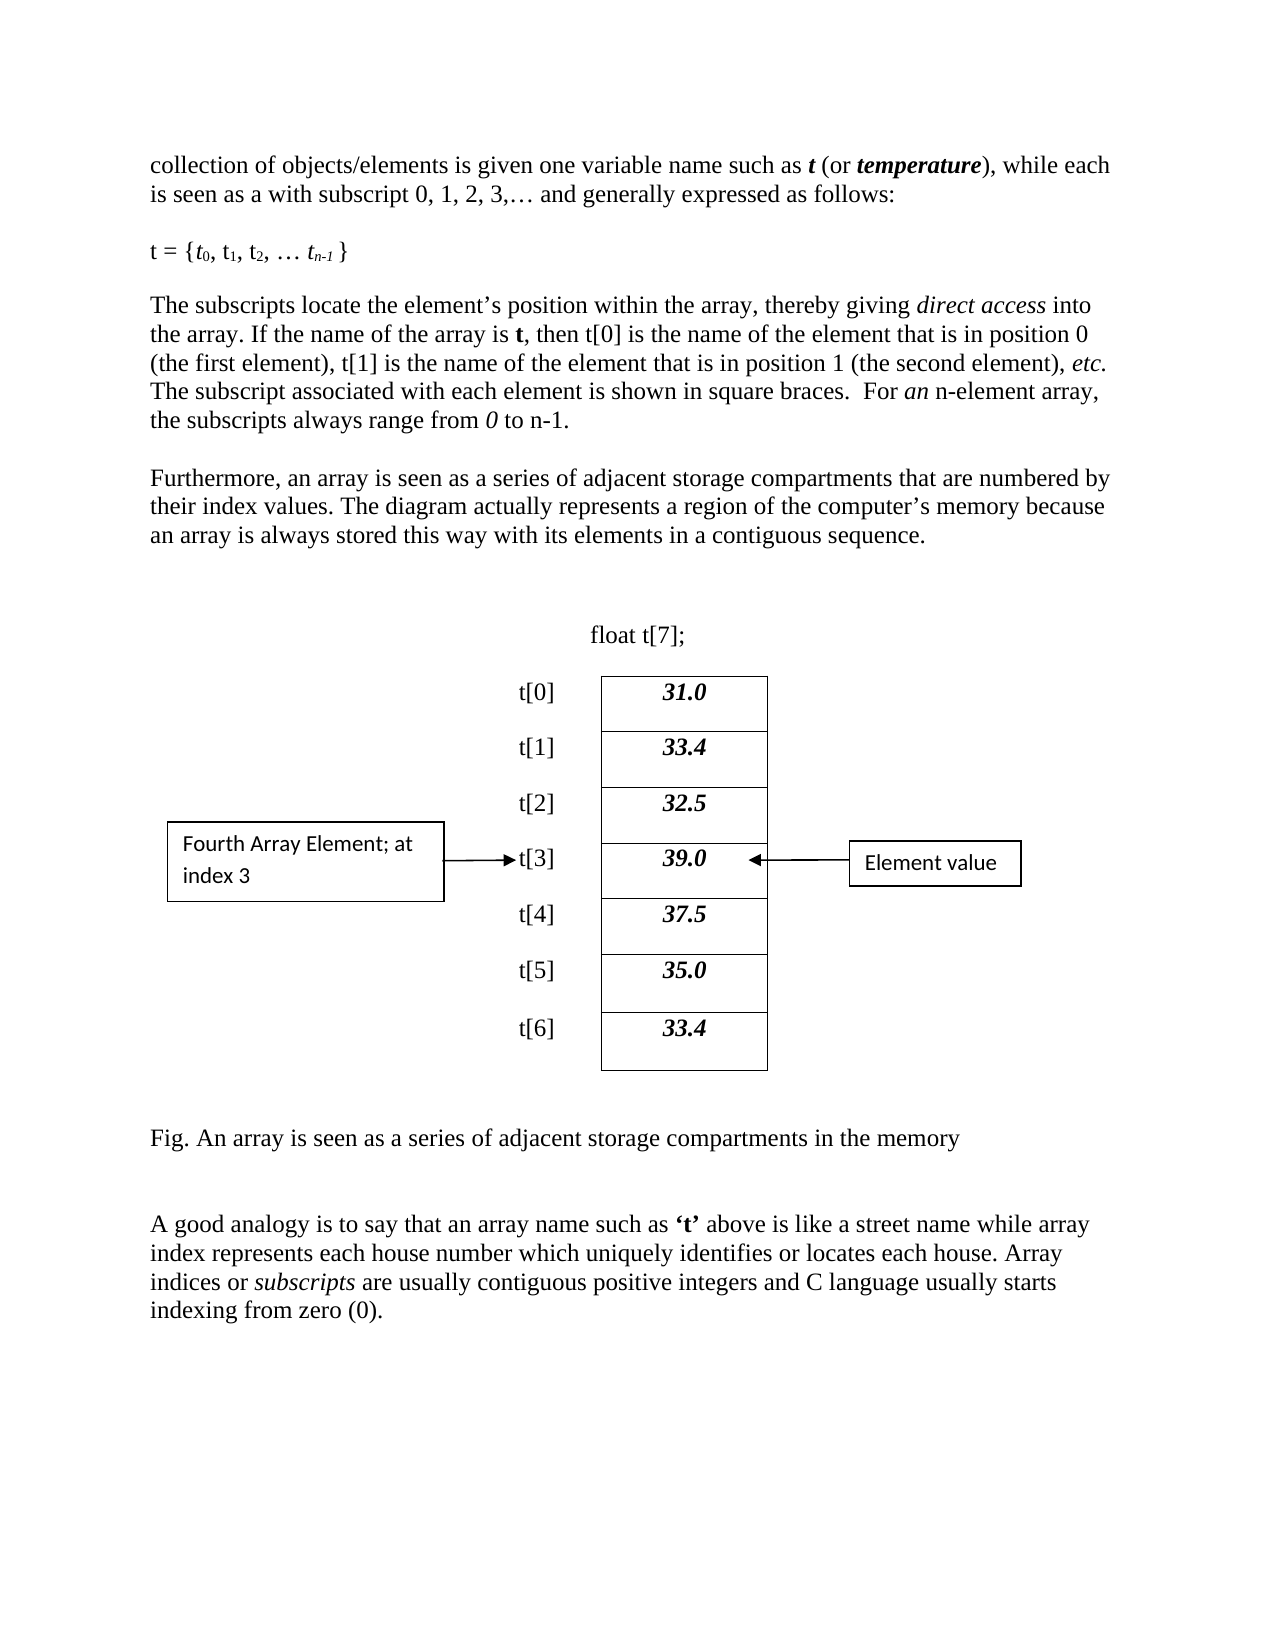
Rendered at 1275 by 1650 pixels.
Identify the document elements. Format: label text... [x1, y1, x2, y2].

table_cell t[4] [507, 898, 601, 954]
table_cell t[6] [507, 1012, 601, 1070]
table_cell t[3] [507, 843, 601, 898]
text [150, 150, 1125, 207]
text t = {t0, t1, t2, … tn-1 } [150, 236, 1125, 265]
table_cell 37.5 [602, 899, 767, 954]
table_header float t[7]; [507, 620, 768, 676]
table_cell 39.0 [602, 844, 767, 898]
text Furthermore, an array is seen as a series of adjacent storage compartments that are numbered by their index values. The diagram actually represents a region of the computer’s memory because an array is always stored this way with its elements in a contiguous sequence. [150, 463, 1125, 549]
table_cell t[0] [507, 676, 601, 731]
table_cell t[5] [507, 954, 601, 1012]
text The subscripts locate the element’s position within the array, thereby giving direct access into the array. If the name of the array is t, then t[0] is the name of the element that is in position 0 (the first element), t[1] is the name of the element that is in position 1 (the second element), etc. The subscript associated with each element is shown in square braces. For an n-element array, the subscripts always range from 0 to n-1. [150, 290, 1125, 434]
table_cell 33.4 [602, 1013, 767, 1070]
text Fig. An array is seen as a series of adjacent storage compartments in the memory [150, 1123, 1125, 1152]
table_cell 33.4 [602, 732, 767, 787]
table_cell 32.5 [602, 788, 767, 842]
table_cell 31.0 [602, 677, 767, 731]
text A good analogy is to say that an array name such as ‘t’ above is like a street name while array index represents each house number which uniquely identifies or locates each house. Array indices or subscripts are usually contiguous positive integers and C language usually starts indexing from zero (0). [150, 1209, 1125, 1324]
table_cell t[1] [507, 731, 601, 787]
table_cell 35.0 [602, 955, 767, 1012]
table_cell t[2] [507, 787, 601, 842]
